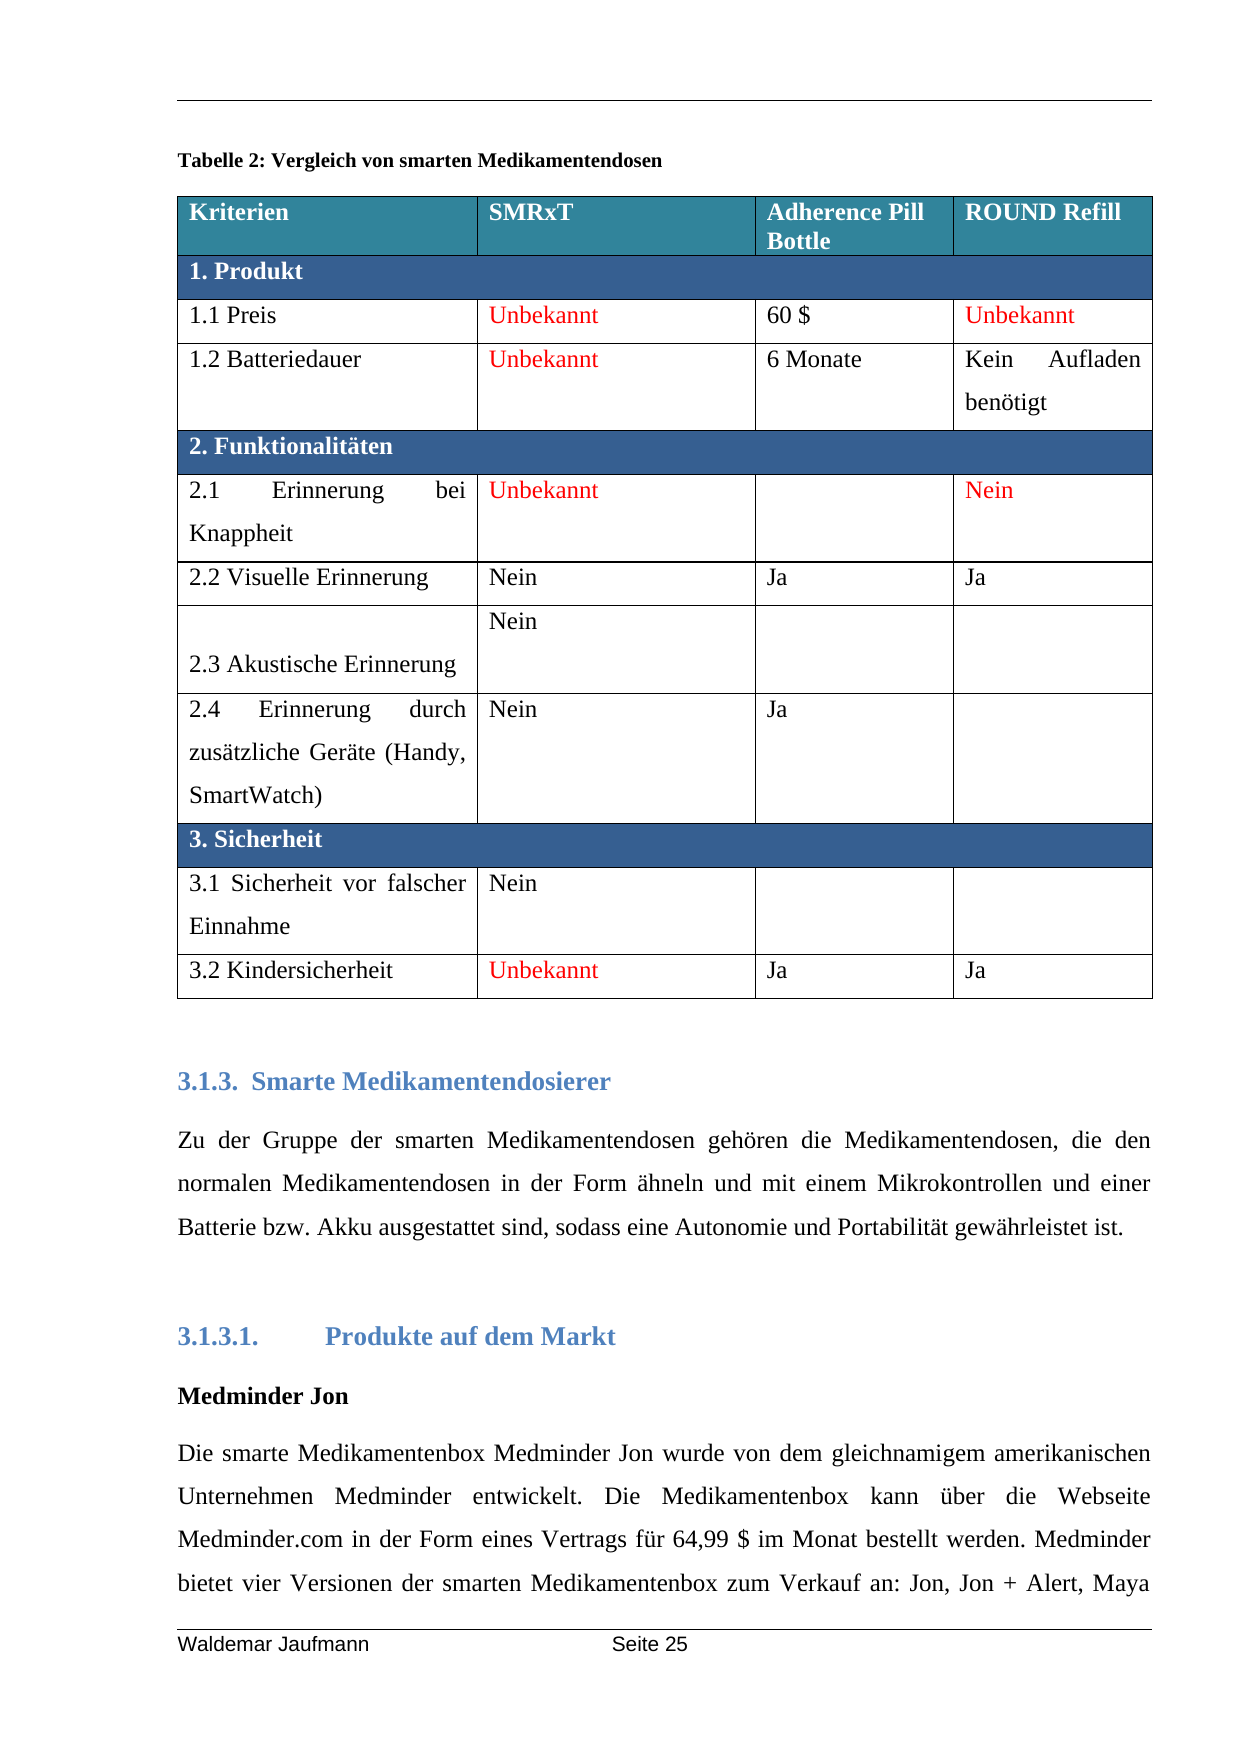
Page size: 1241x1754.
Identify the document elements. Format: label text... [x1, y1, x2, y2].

text Tabelle 2: Vergleich von smarten Medikamentendosen [177, 148, 1152, 172]
table_cell 2.2 Visuelle Erinnerung [178, 563, 477, 605]
table_cell 1.1 Preis [178, 300, 477, 343]
table_cell Unbekannt [478, 955, 755, 998]
subtitle Produkte auf dem Markt [177, 1319, 1152, 1352]
table_cell Ja [756, 563, 953, 605]
table_cell 60 $ [756, 300, 953, 343]
table_cell [954, 606, 1152, 693]
table_cell 1. Produkt [178, 256, 1152, 299]
table_cell Unbekannt [954, 300, 1152, 343]
table_cell 1.2 Batteriedauer [178, 344, 477, 430]
table_cell Ja [756, 955, 953, 998]
table_header ROUND Refill [954, 197, 1152, 255]
table_cell 6 Monate [756, 344, 953, 430]
table_cell Unbekannt [478, 475, 755, 561]
table_header SMRxT [478, 197, 755, 255]
text Medminder Jon [177, 1381, 1152, 1409]
table_cell 2.3 Akustische Erinnerung [178, 606, 477, 693]
table_cell Ja [756, 694, 953, 823]
table_cell 3.2 Kindersicherheit [178, 955, 477, 998]
table_cell Nein [478, 868, 755, 954]
table_cell [954, 694, 1152, 823]
table_cell Ja [954, 955, 1152, 998]
table_cell [756, 475, 953, 561]
table_header Adherence Pill Bottle [756, 197, 953, 255]
table_cell Kein Aufladen benötigt [954, 344, 1152, 430]
text Zu der Gruppe der smarten Medikamentendosen gehören die Medikamentendosen, die den normalen Medikamentendosen in der Form ähneln und mit einem Mikrokontrollen und einer Batterie bzw. Akku ausgestattet sind, sodass eine Autonomie und Portabilität gewährleistet ist. [177, 1125, 1152, 1240]
table_cell Nein [478, 563, 755, 605]
table_cell Nein [954, 475, 1152, 561]
table_cell Nein [478, 694, 755, 823]
table_cell Nein [478, 606, 755, 693]
table_cell 2.1 Erinnerung bei Knappheit [178, 475, 477, 561]
table_cell Unbekannt [478, 344, 755, 430]
table_cell 3.1 Sicherheit vor falscher Einnahme [178, 868, 477, 954]
table_cell Ja [954, 563, 1152, 605]
table_cell [756, 868, 953, 954]
table_cell 3. Sicherheit [178, 824, 1152, 867]
subtitle Smarte Medikamentendosierer [177, 1063, 1152, 1097]
table_cell [954, 868, 1152, 954]
table_header Kriterien [178, 197, 477, 255]
table_cell Unbekannt [478, 300, 755, 343]
table_cell 2. Funktionalitäten [178, 431, 1152, 474]
table_cell [756, 606, 953, 693]
table_cell 2.4 Erinnerung durch zusätzliche Geräte (Handy, SmartWatch) [178, 694, 477, 823]
